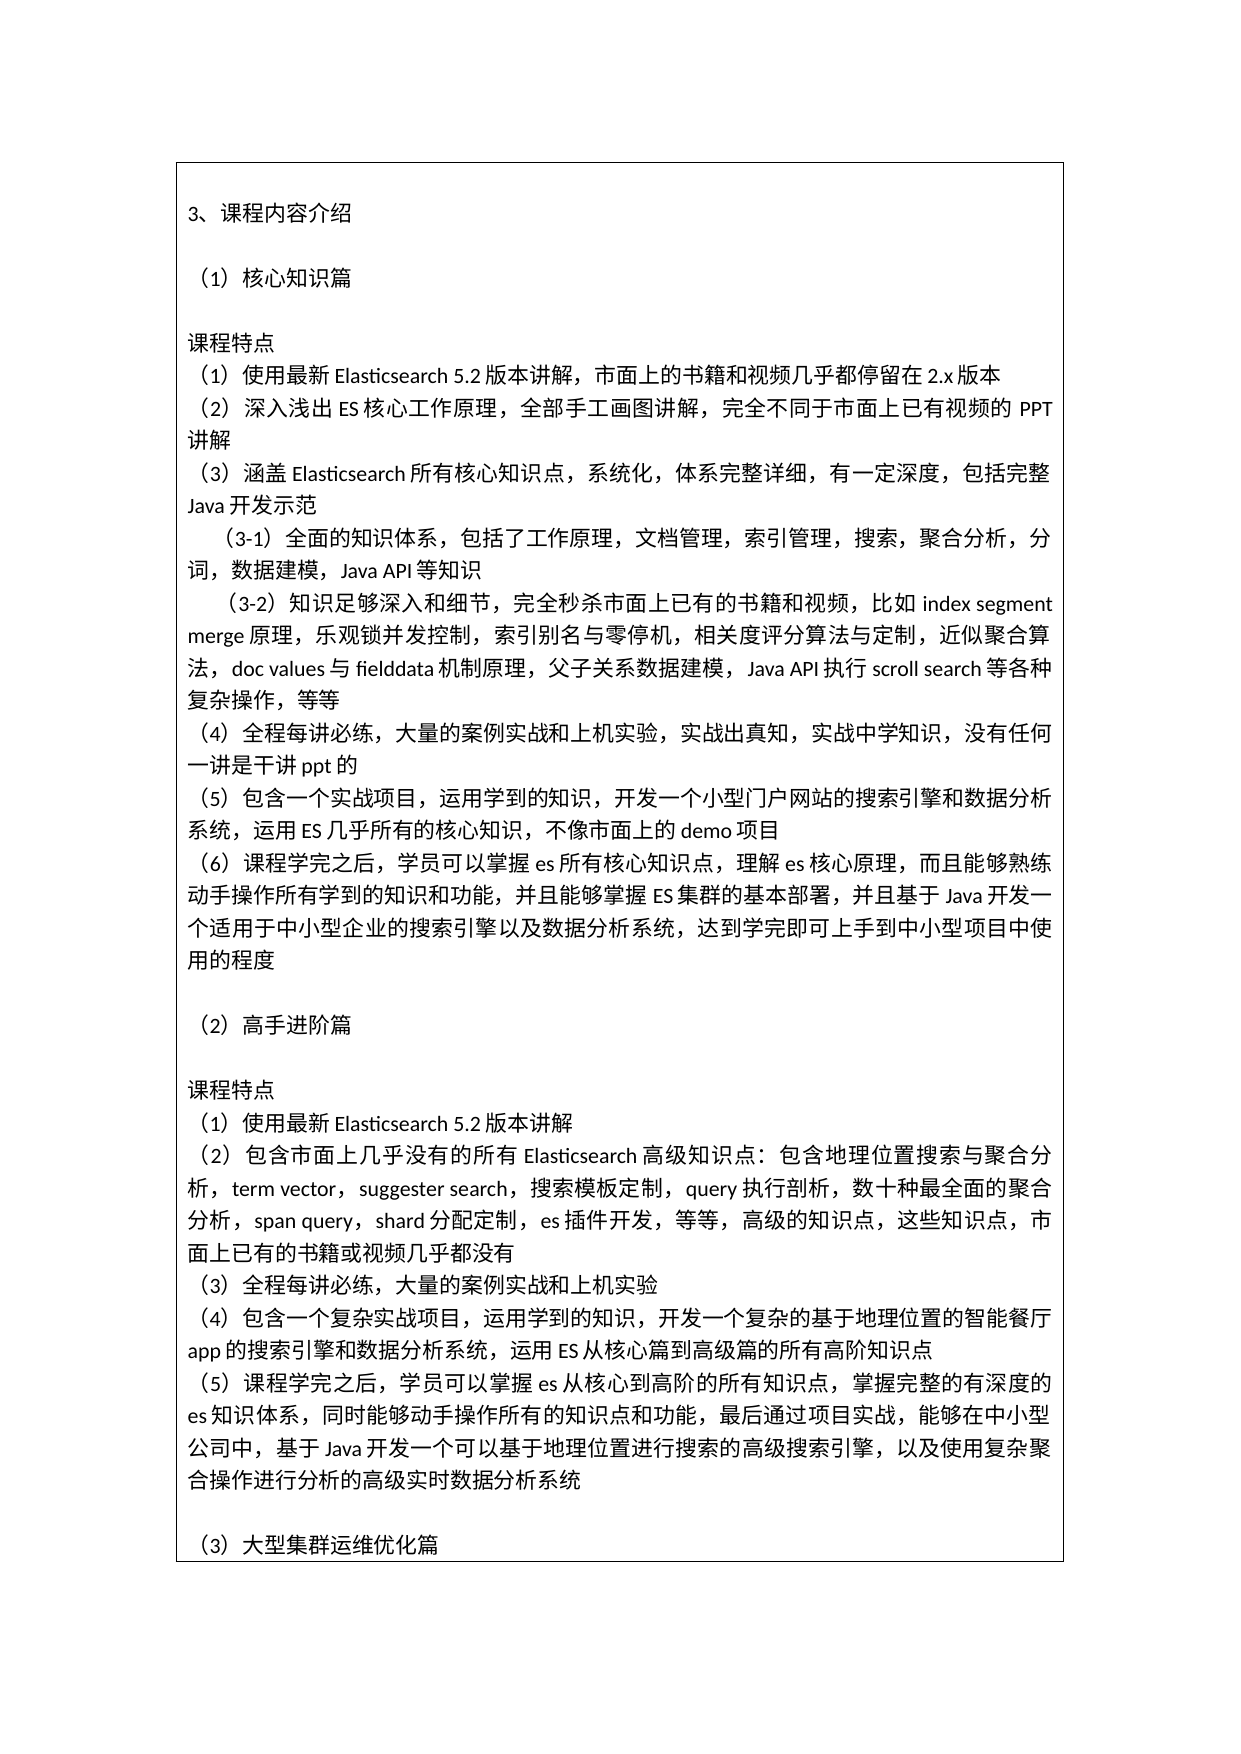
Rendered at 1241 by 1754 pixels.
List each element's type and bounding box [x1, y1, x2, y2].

table_header [177, 163, 1063, 1561]
